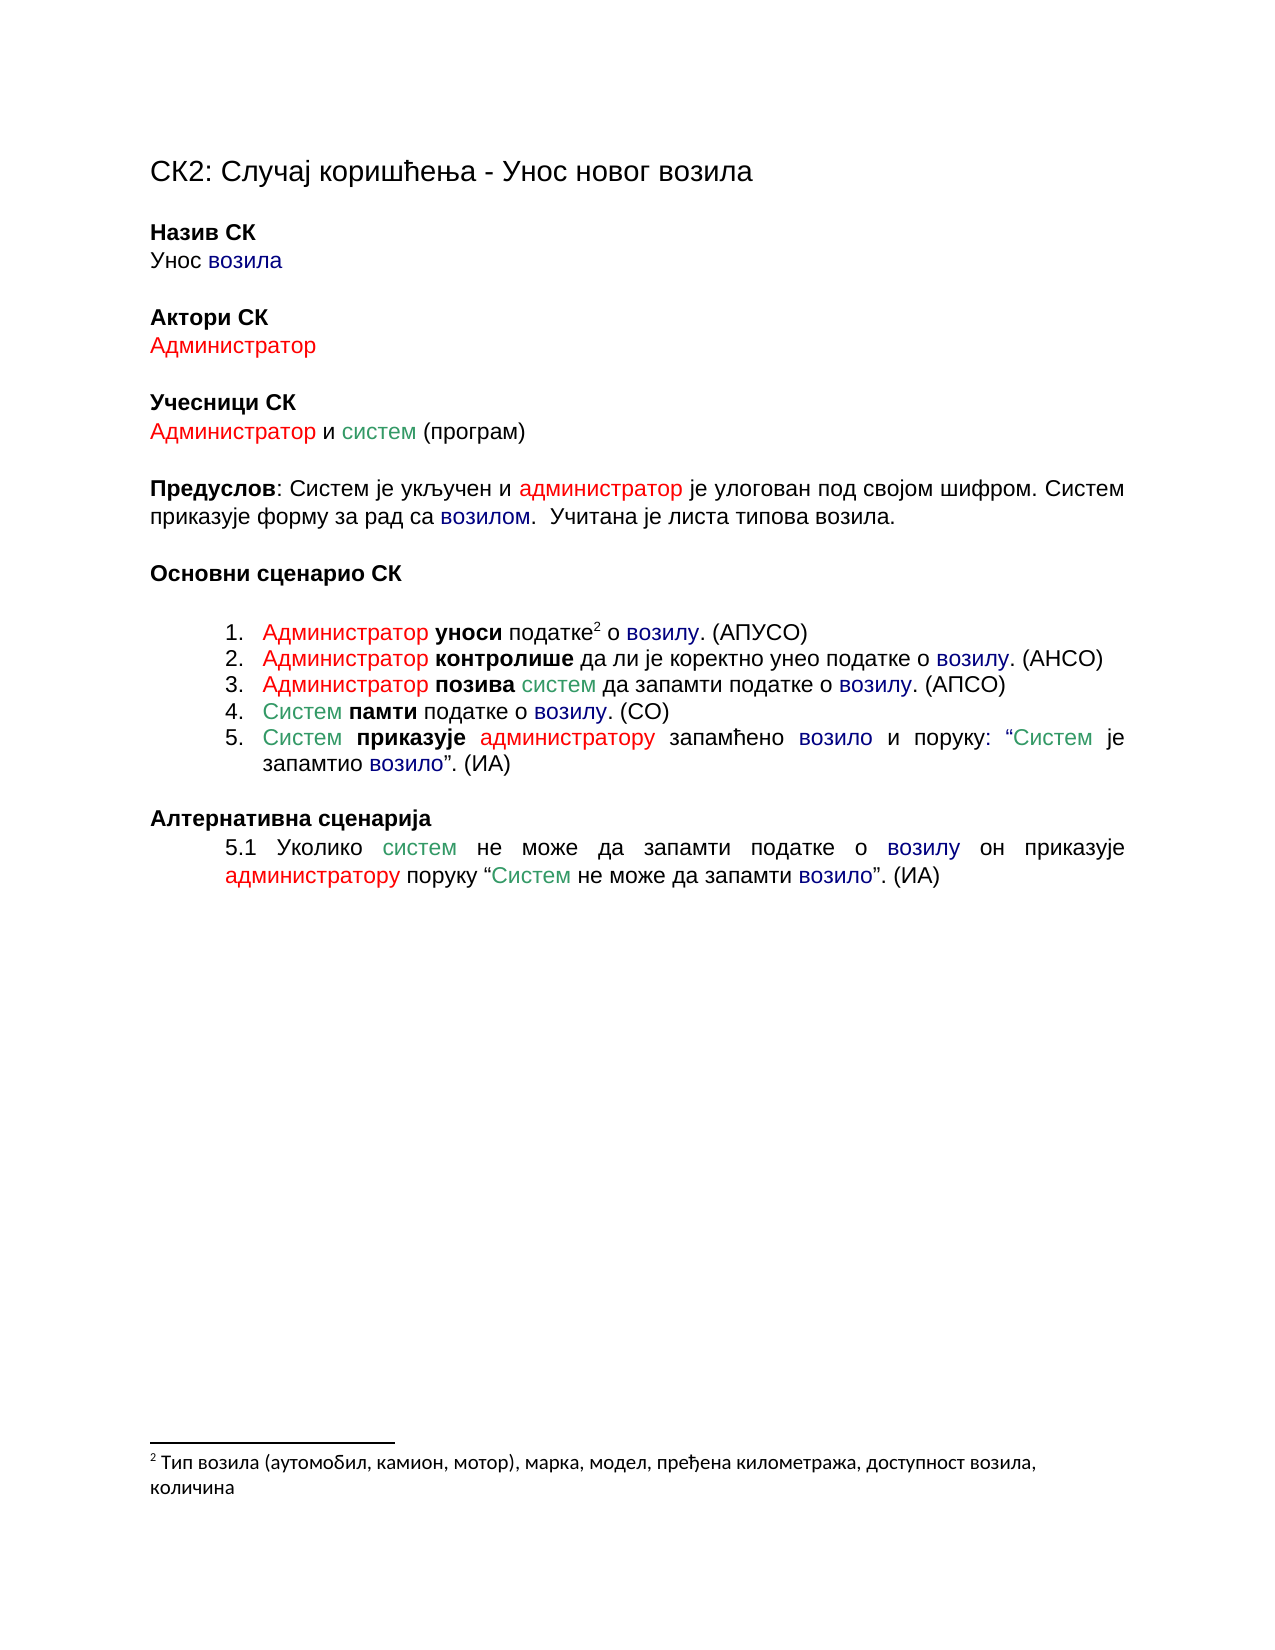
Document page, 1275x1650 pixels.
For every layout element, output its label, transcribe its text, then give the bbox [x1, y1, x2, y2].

list Администратор контролише да ли је коректно унео податке о возилу. (АНСО) [225, 645, 1125, 671]
list Систем памти податке о возилу. (СО) [225, 698, 1125, 724]
list Администратор уноси податке о возилу. (АПУСО) [225, 618, 1125, 645]
text Назив СК [150, 219, 1125, 245]
list Администратор позива систем да запамти податке о возилу. (АПСО) [225, 671, 1125, 698]
list Систем приказује администратору запамћено возило и поруку: “Систем је запамтио возило”. (ИА) [225, 724, 1125, 777]
subtitle СК2: Случај коришћења - Унос новог возила [150, 154, 1125, 188]
text Предуслов: Систем је укључен и администратор je улогован под својом шифром. Систем приказује форму за рад са возилом. Учитана је листа типова возила. [150, 475, 1125, 529]
text Администратор [150, 332, 1125, 359]
text Актори СК [150, 304, 1125, 330]
text Унос возила [150, 247, 1125, 273]
text Администратор и систем (програм) [150, 418, 1125, 444]
text Алтернативна сценарија [150, 805, 1125, 831]
text Основни сценарио СК [150, 560, 1125, 586]
text Учесници СК [150, 389, 1125, 416]
text 5.1 Уколико систем не може да запамти податке о возилу он приказује администратору поруку “Систем не може да запамти возило”. (ИА) [225, 833, 1125, 888]
